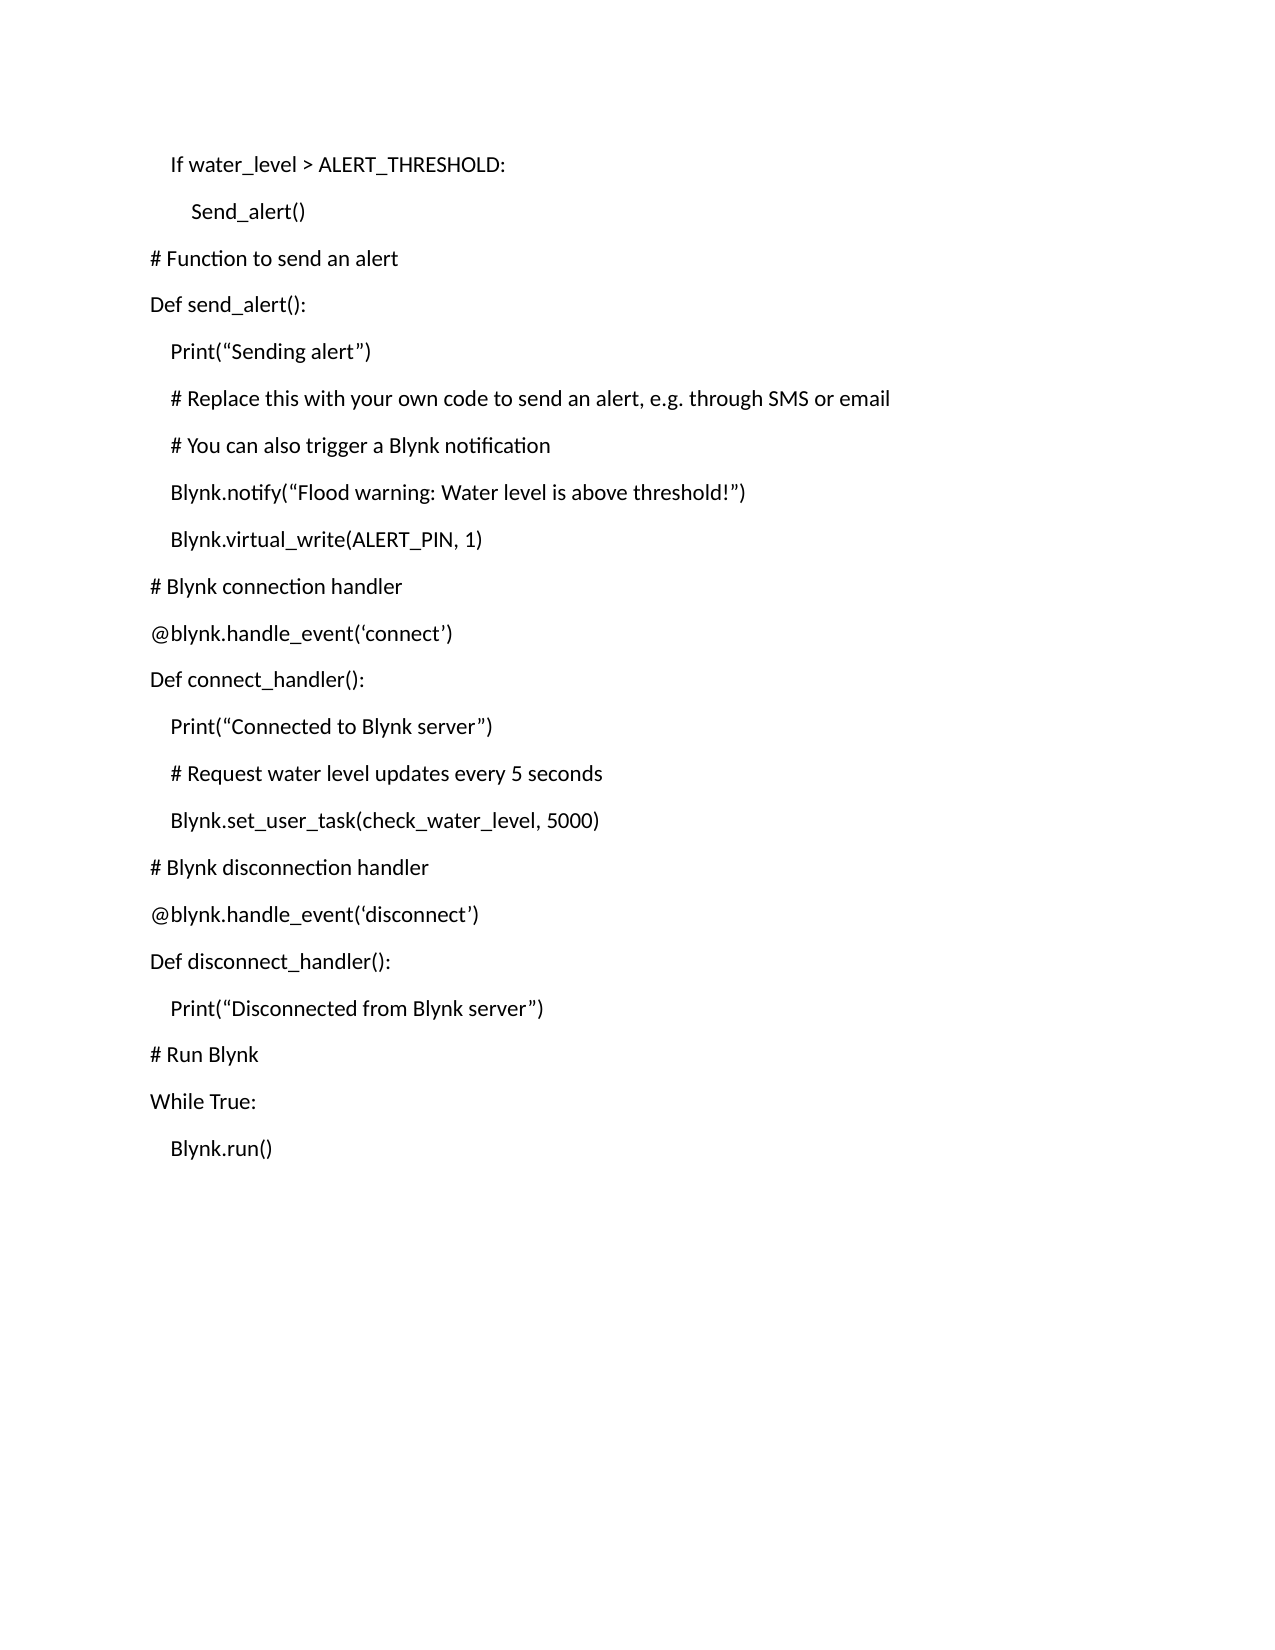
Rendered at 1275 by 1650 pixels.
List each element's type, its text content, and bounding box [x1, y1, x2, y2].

text # Blynk connection handler [150, 572, 1125, 600]
text Print(“Connected to Blynk server”) [150, 712, 1125, 741]
text Print(“Disconnected from Blynk server”) [150, 994, 1125, 1022]
text Def send_alert(): [150, 291, 1125, 319]
text Print(“Sending alert”) [150, 337, 1125, 366]
text If water_level > ALERT_THRESHOLD: [150, 150, 1125, 178]
text # Request water level updates every 5 seconds [150, 759, 1125, 787]
text Def connect_handler(): [150, 666, 1125, 694]
text # Blynk disconnection handler [150, 853, 1125, 881]
text Send_alert() [150, 197, 1125, 225]
text # Function to send an alert [150, 244, 1125, 272]
text # You can also trigger a Blynk notification [150, 431, 1125, 459]
text @blynk.handle_event(‘connect’) [150, 619, 1125, 647]
text Def disconnect_handler(): [150, 947, 1125, 975]
text Blynk.run() [150, 1134, 1125, 1162]
text Blynk.set_user_task(check_water_level, 5000) [150, 806, 1125, 834]
text # Run Blynk [150, 1041, 1125, 1069]
text While True: [150, 1087, 1125, 1116]
text # Replace this with your own code to send an alert, e.g. through SMS or email [150, 384, 1125, 412]
text Blynk.virtual_write(ALERT_PIN, 1) [150, 525, 1125, 553]
text @blynk.handle_event(‘disconnect’) [150, 900, 1125, 928]
text Blynk.notify(“Flood warning: Water level is above threshold!”) [150, 478, 1125, 506]
